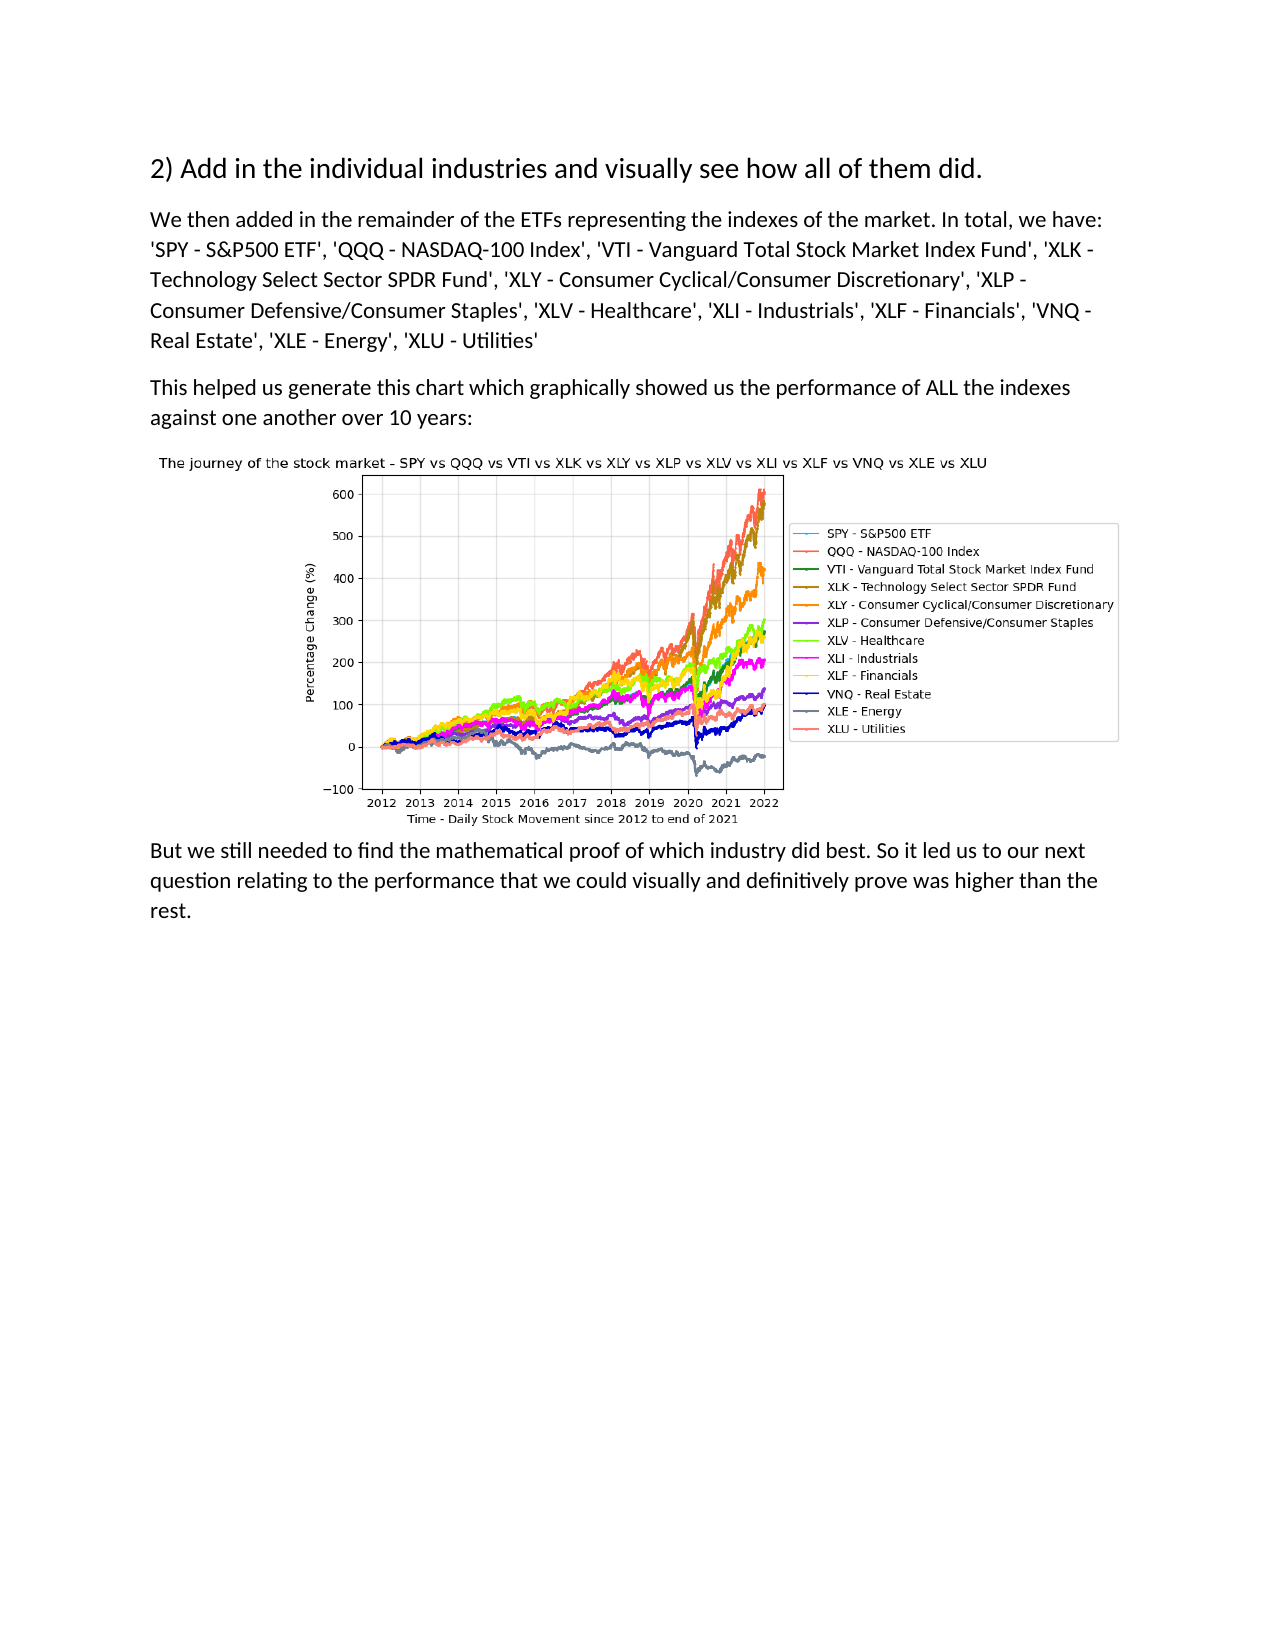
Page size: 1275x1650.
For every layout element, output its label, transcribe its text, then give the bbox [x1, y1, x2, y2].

text 2) Add in the individual industries and visually see how all of them did. [150, 150, 1125, 186]
text This helped us generate this chart which graphically showed us the performance of ALL the indexes against one another over 10 years: [150, 373, 1125, 431]
picture [150, 450, 1125, 834]
text We then added in the remainder of the ETFs representing the indexes of the market. In total, we have: 'SPY - S&P500 ETF', 'QQQ - NASDAQ-100 Index', 'VTI - Vanguard Total Stock Market Index Fund', 'XLK - Technology Select Sector SPDR Fund', 'XLY - Consumer Cyclical/Consumer Discretionary', 'XLP - Consumer Defensive/Consumer Staples', 'XLV - Healthcare', 'XLI - Industrials', 'XLF - Financials', 'VNQ - Real Estate', 'XLE - Energy', 'XLU - Utilities' [150, 205, 1125, 354]
text But we still needed to find the mathematical proof of which industry did best. So it led us to our next question relating to the performance that we could visually and definitively prove was higher than the rest. [150, 834, 1125, 924]
